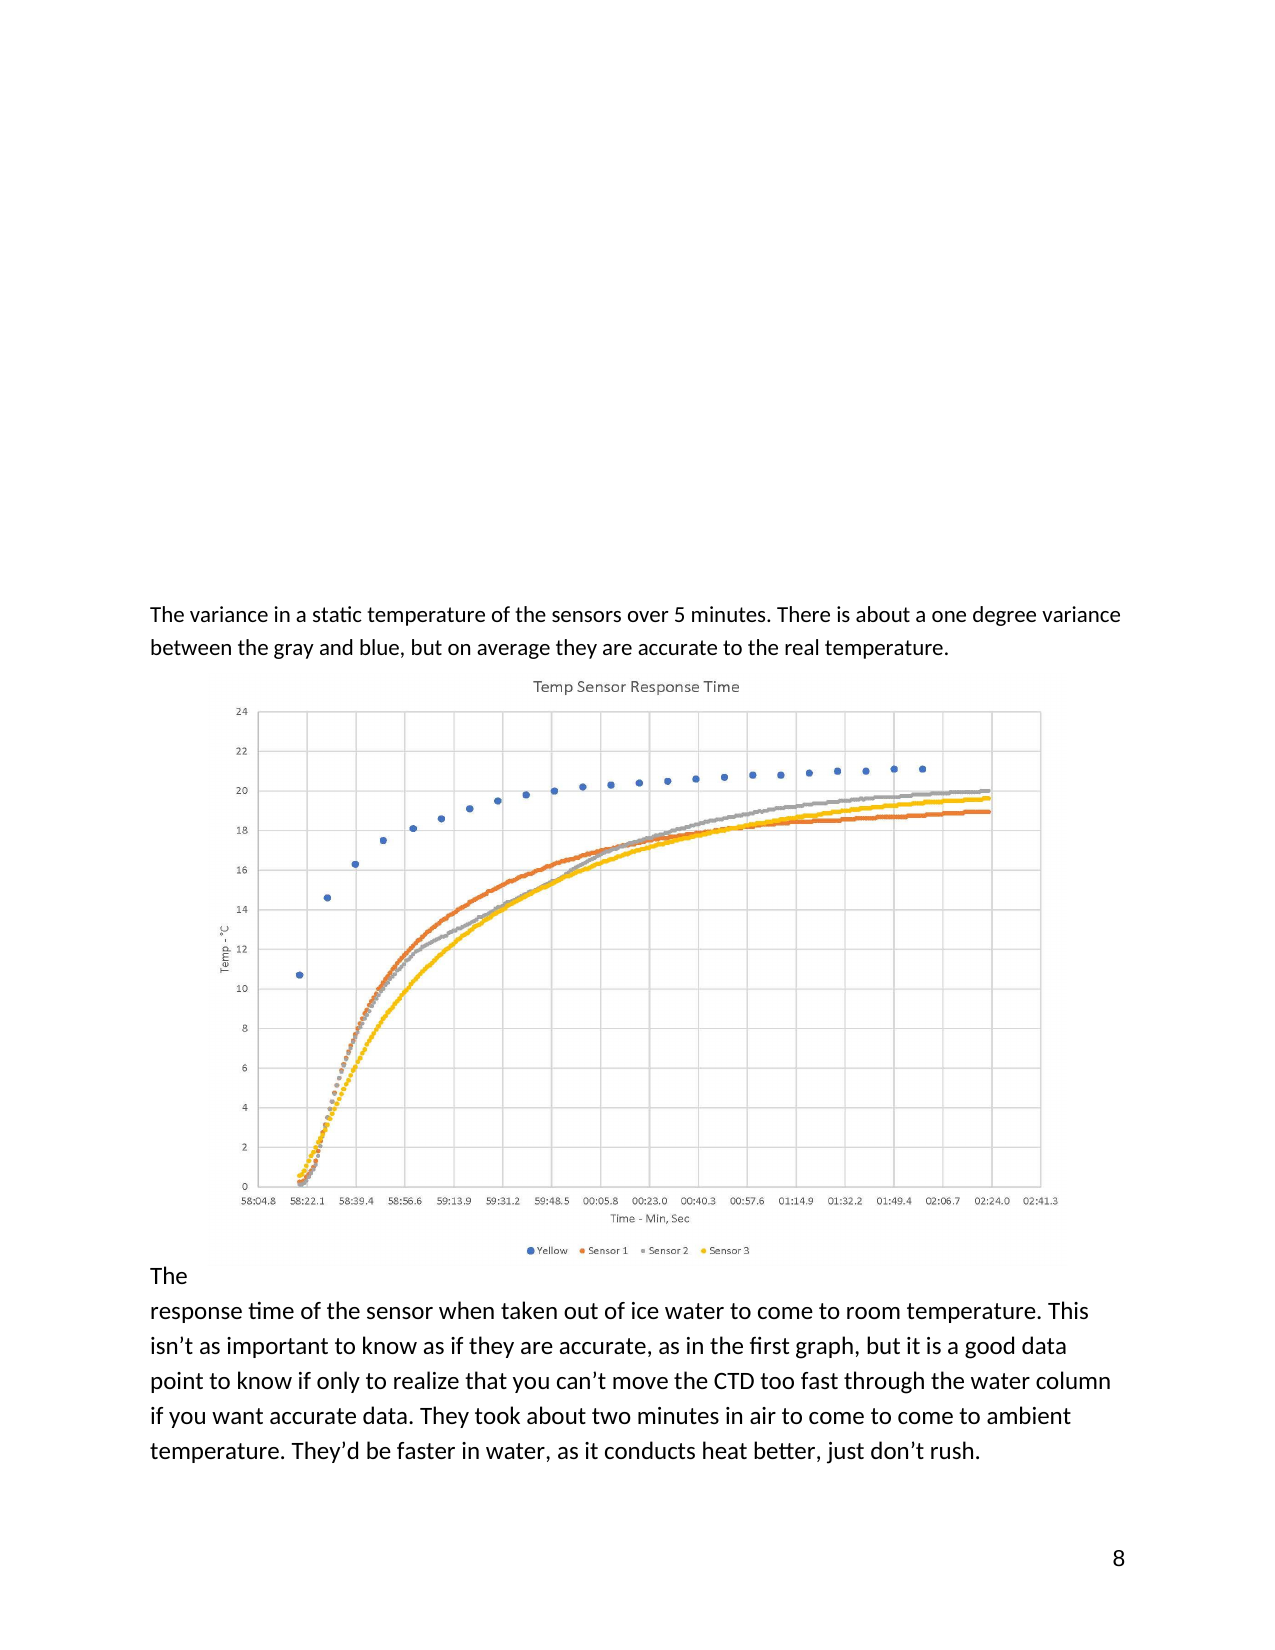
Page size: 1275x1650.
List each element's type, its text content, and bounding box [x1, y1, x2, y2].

text The response time of the sensor when taken out of ice water to come to room temperature. This isn’t as important to know as if they are accurate, as in the first graph, but it is a good data point to know if only to realize that you can’t move the CTD too fast through the water column if you want accurate data. They took about two minutes in air to come to come to ambient temperature. They’d be faster in water, as it conducts heat better, just don’t rush. [150, 1260, 1125, 1466]
text The variance in a static temperature of the sensors over 5 minutes. There is about a one degree variance between the gray and blue, but on average they are accurate to the real temperature. [150, 601, 1125, 661]
picture [207, 673, 1068, 1266]
